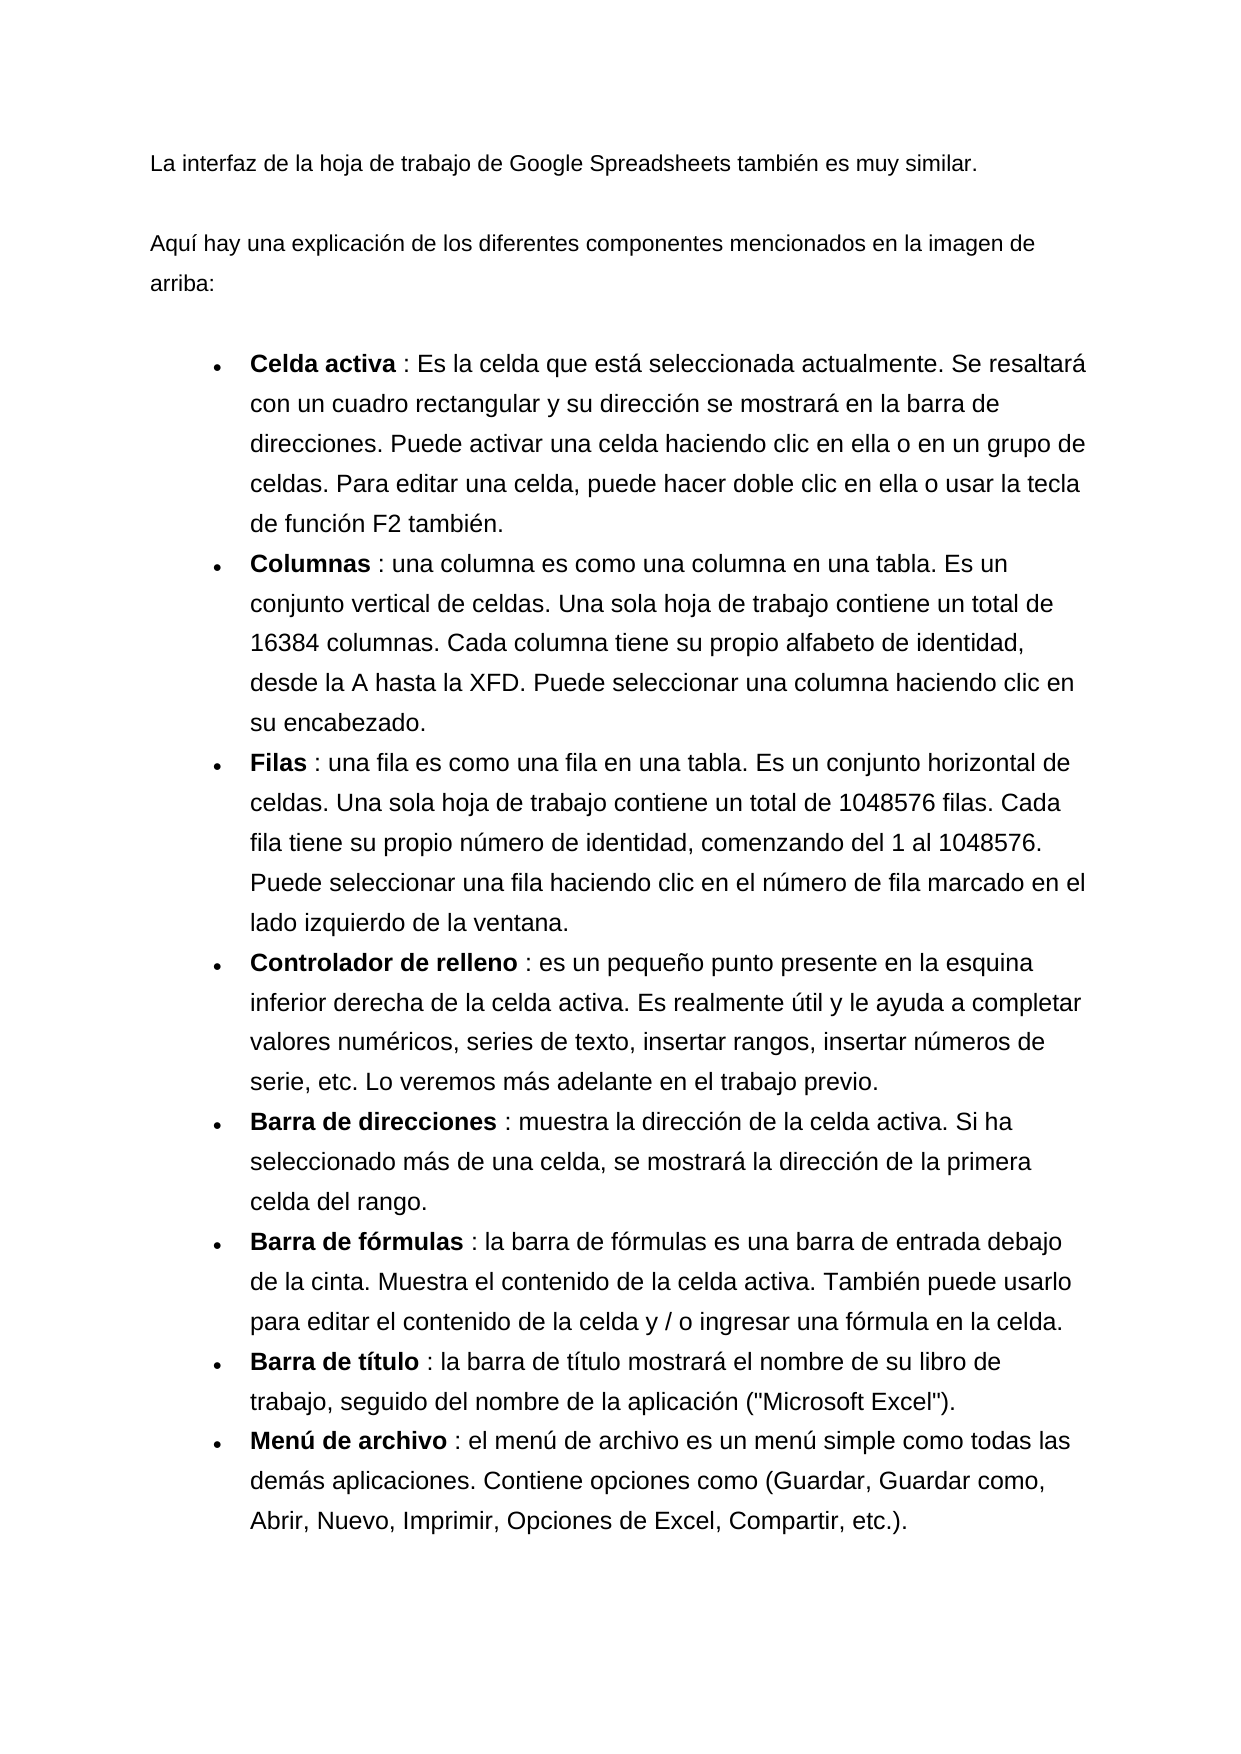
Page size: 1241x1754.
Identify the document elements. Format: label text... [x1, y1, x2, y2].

list Celda activa : Es la celda que está seleccionada actualmente. Se resaltará con un cuadro rectangular y su dirección se mostrará en la barra de direcciones. Puede activar una celda haciendo clic en ella o en un grupo de celdas. Para editar una celda, puede hacer doble clic en ella o usar la tecla de función F2 también. [212, 349, 1090, 537]
list Menú de archivo : el menú de archivo es un menú simple como todas las demás aplicaciones. Contiene opciones como (Guardar, Guardar como, Abrir, Nuevo, Imprimir, Opciones de Excel, Compartir, etc.). [212, 1426, 1090, 1535]
list Controlador de relleno : es un pequeño punto presente en la esquina inferior derecha de la celda activa. Es realmente útil y le ayuda a completar valores numéricos, series de texto, insertar rangos, insertar números de serie, etc. Lo veremos más adelante en el trabajo previo. [212, 948, 1090, 1096]
list Barra de título : la barra de título mostrará el nombre de su libro de trabajo, seguido del nombre de la aplicación ("Microsoft Excel"). [212, 1347, 1090, 1415]
text La interfaz de la hoja de trabajo de Google Spreadsheets también es muy similar. [150, 150, 1090, 176]
list Barra de direcciones : muestra la dirección de la celda activa. Si ha seleccionado más de una celda, se mostrará la dirección de la primera celda del rango. [212, 1107, 1090, 1216]
list Columnas : una columna es como una columna en una tabla. Es un conjunto vertical de celdas. Una sola hoja de trabajo contiene un total de 16384 columnas. Cada columna tiene su propio alfabeto de identidad, desde la A hasta la XFD. Puede seleccionar una columna haciendo clic en su encabezado. [212, 549, 1090, 737]
text Aquí hay una explicación de los diferentes componentes mencionados en la imagen de arriba: [150, 229, 1090, 296]
list Barra de fórmulas : la barra de fórmulas es una barra de entrada debajo de la cinta. Muestra el contenido de la celda activa. También puede usarlo para editar el contenido de la celda y / o ingresar una fórmula en la celda. [212, 1227, 1090, 1335]
list Filas : una fila es como una fila en una tabla. Es un conjunto horizontal de celdas. Una sola hoja de trabajo contiene un total de 1048576 filas. Cada fila tiene su propio número de identidad, comenzando del 1 al 1048576. Puede seleccionar una fila haciendo clic en el número de fila marcado en el lado izquierdo de la ventana. [212, 748, 1090, 936]
